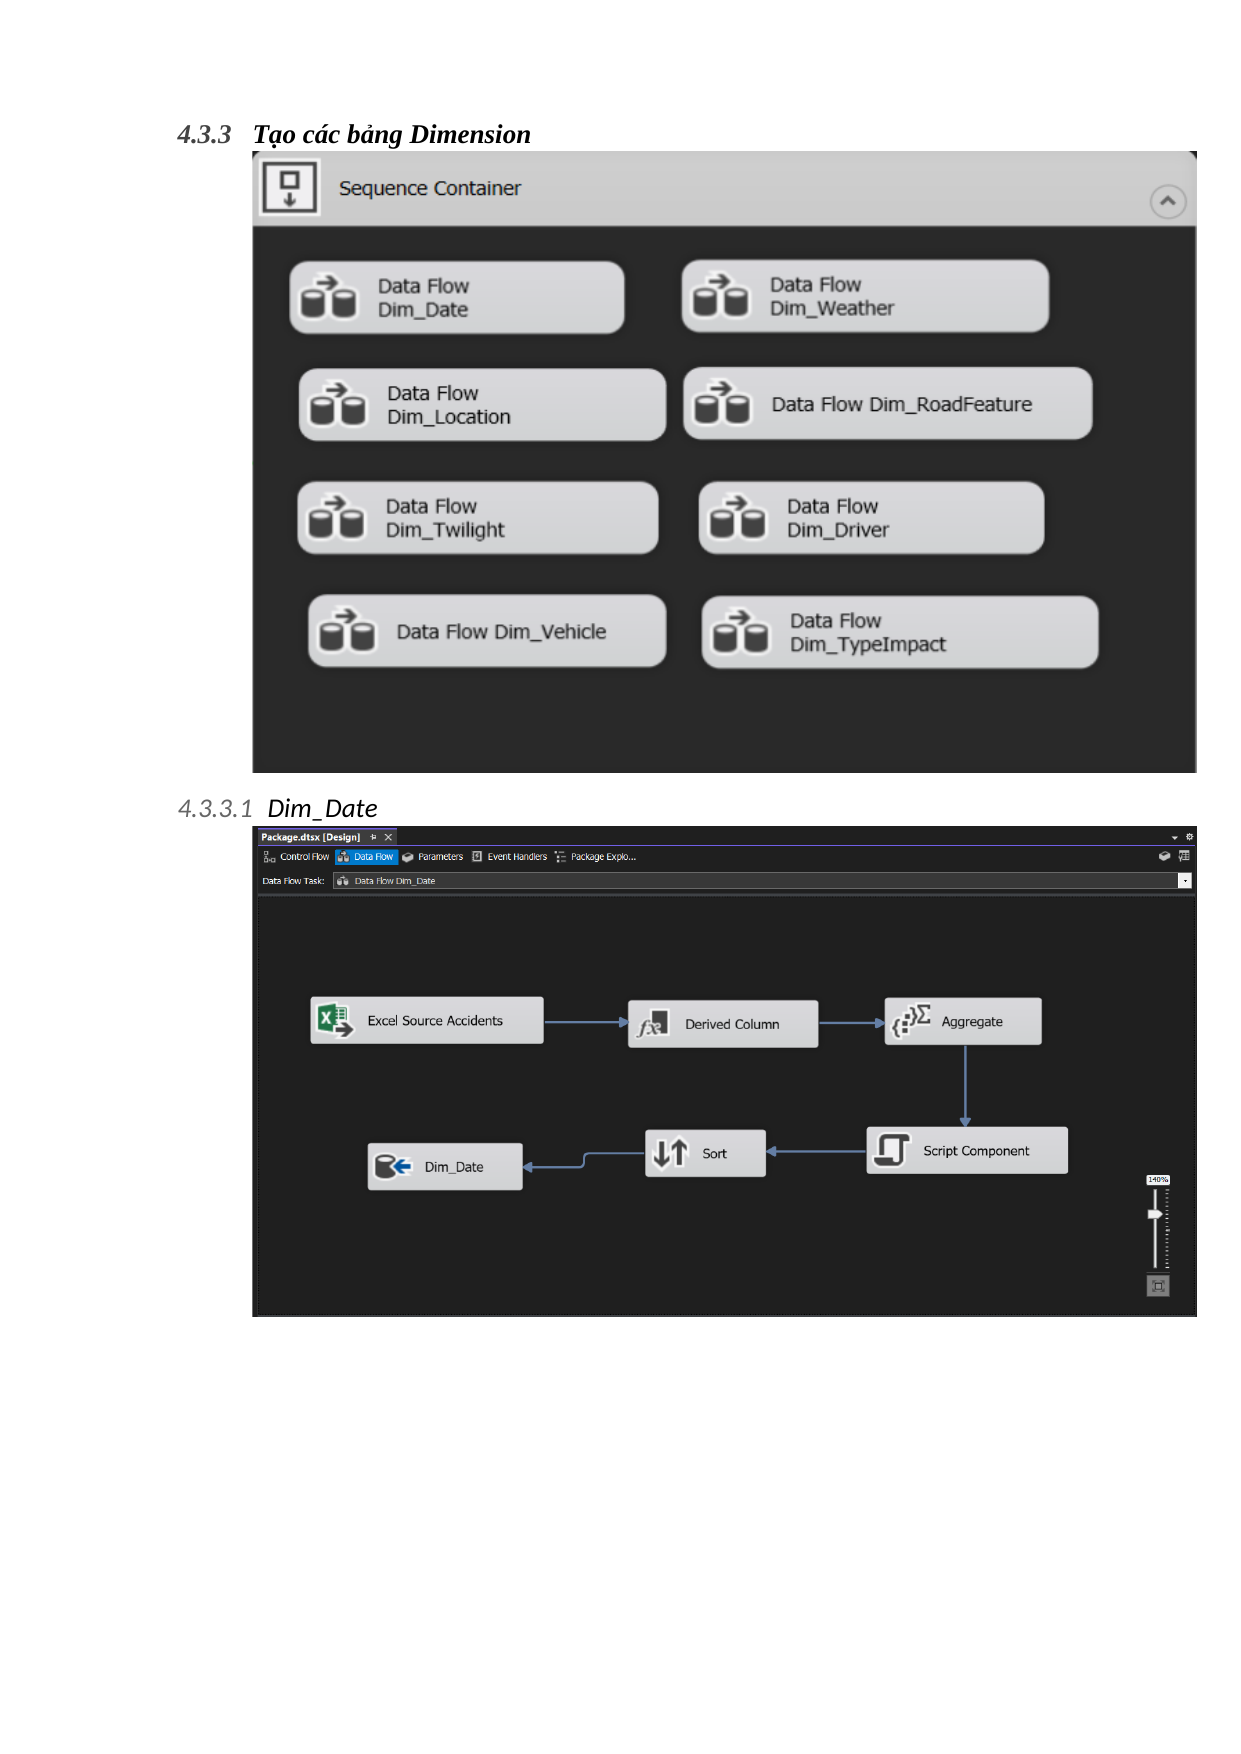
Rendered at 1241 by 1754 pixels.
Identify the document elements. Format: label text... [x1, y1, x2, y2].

subtitle Dim_Date [177, 791, 1122, 824]
picture [252, 151, 1197, 773]
subtitle Tạo các bảng Dimension [177, 118, 1122, 149]
picture [252, 826, 1197, 1317]
